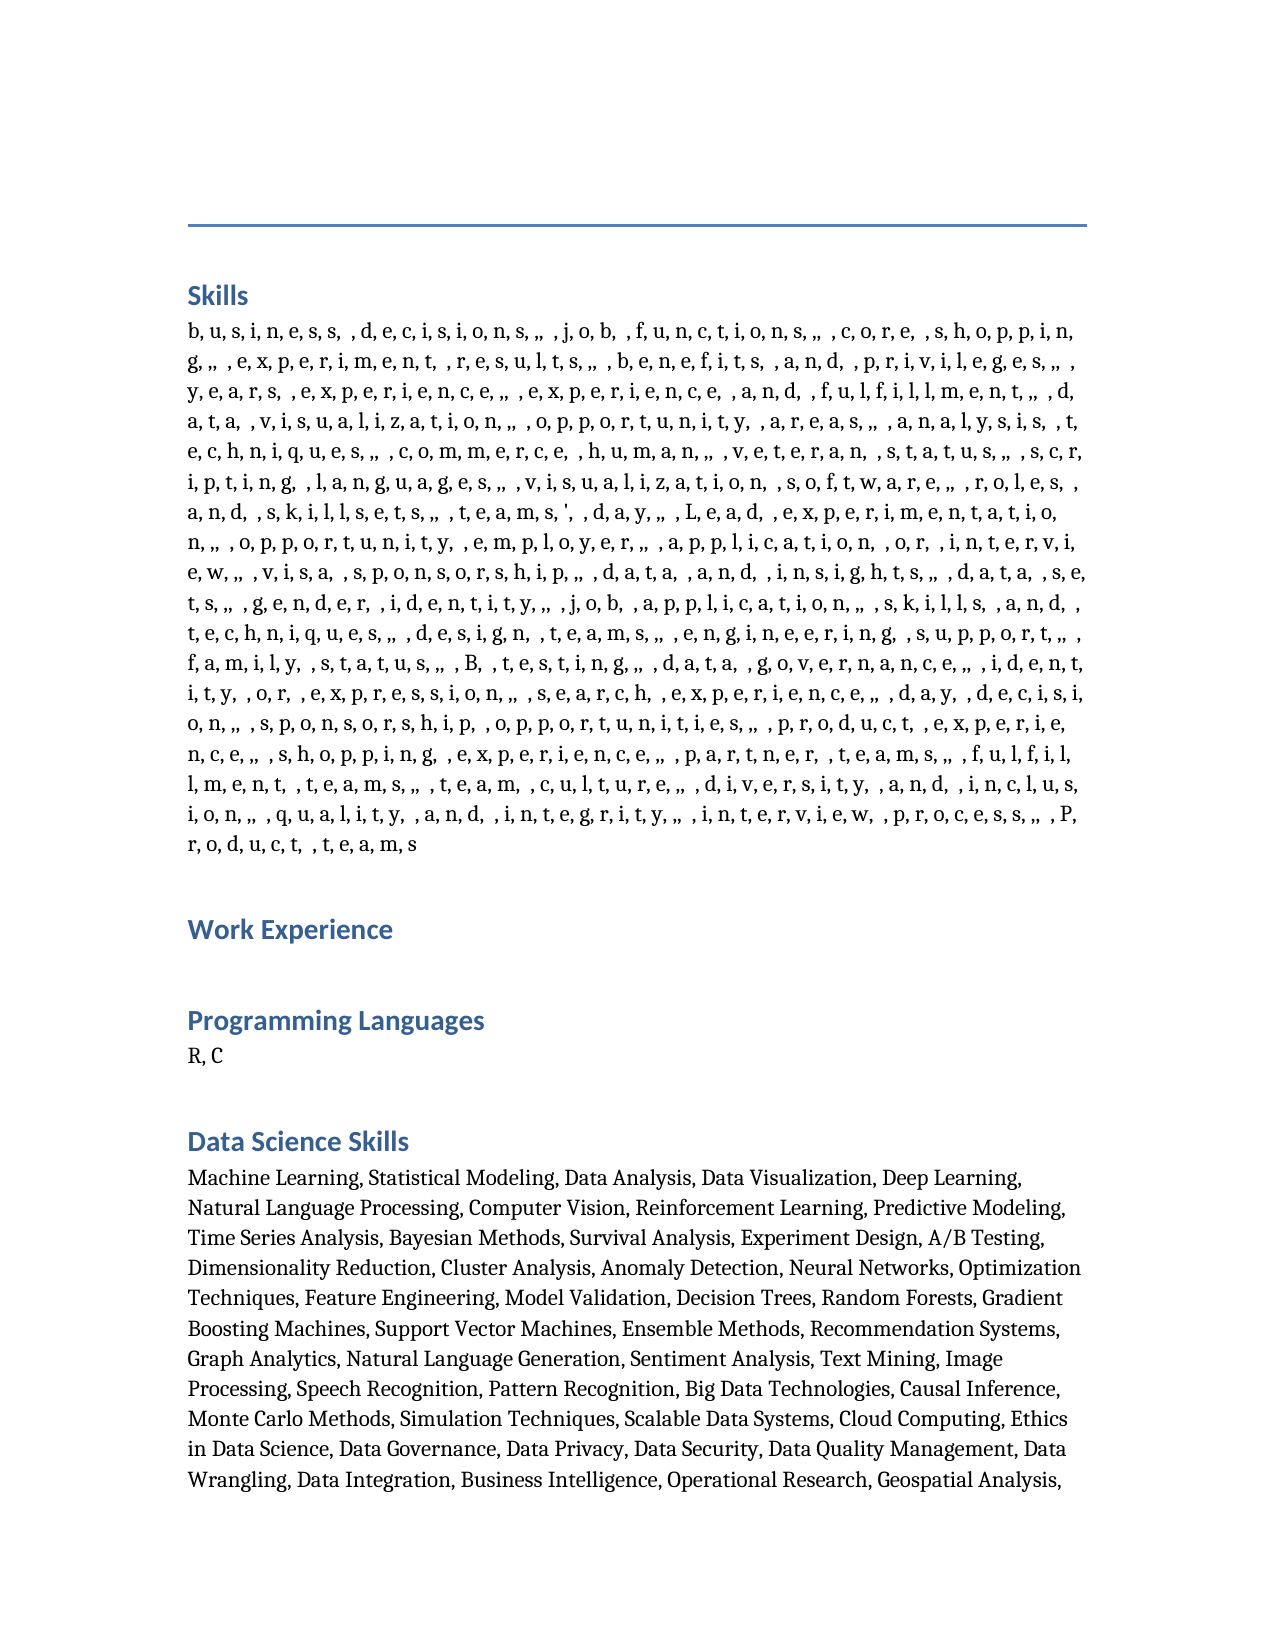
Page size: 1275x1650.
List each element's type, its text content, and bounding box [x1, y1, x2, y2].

text R, C [187, 1043, 1087, 1069]
subtitle Data Science Skills [187, 1123, 1087, 1159]
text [187, 1164, 1087, 1493]
subtitle Programming Languages [187, 1002, 1087, 1038]
subtitle Work Experience [187, 911, 1087, 947]
subtitle Skills [187, 277, 1087, 312]
text b, u, s, i, n, e, s, s, , d, e, c, i, s, i, o, n, s, ,, , j, o, b, , f, u, n, c, t, i, o, n, s, ,, , c, o, r, e, , s, h, o, p, p, i, n, g, ,, , e, x, p, e, r, i, m, e, n, t, , r, e, s, u, l, t, s, ,, , b, e, n, e, f, i, t, s, , a, n, d, , p, r, i, v, i, l, e, g, e, s, ,, , y, e, a, r, s, , e, x, p, e, r, i, e, n, c, e, ,, , e, x, p, e, r, i, e, n, c, e, , a, n, d, , f, u, l, f, i, l, l, m, e, n, t, ,, , d, a, t, a, , v, i, s, u, a, l, i, z, a, t, i, o, n, ,, , o, p, p, o, r, t, u, n, i, t, y, , a, r, e, a, s, ,, , a, n, a, l, y, s, i, s, , t, e, c, h, n, i, q, u, e, s, ,, , c, o, m, m, e, r, c, e, , h, u, m, a, n, ,, , v, e, t, e, r, a, n, , s, t, a, t, u, s, ,, , s, c, r, i, p, t, i, n, g, , l, a, n, g, u, a, g, e, s, ,, , v, i, s, u, a, l, i, z, a, t, i, o, n, , s, o, f, t, w, a, r, e, ,, , r, o, l, e, s, , a, n, d, , s, k, i, l, l, s, e, t, s, ,, , t, e, a, m, s, ', , d, a, y, ,, , L, e, a, d, , e, x, p, e, r, i, m, e, n, t, a, t, i, o, n, ,, , o, p, p, o, r, t, u, n, i, t, y, , e, m, p, l, o, y, e, r, ,, , a, p, p, l, i, c, a, t, i, o, n, , o, r, , i, n, t, e, r, v, i, e, w, ,, , v, i, s, a, , s, p, o, n, s, o, r, s, h, i, p, ,, , d, a, t, a, , a, n, d, , i, n, s, i, g, h, t, s, ,, , d, a, t, a, , s, e, t, s, ,, , g, e, n, d, e, r, , i, d, e, n, t, i, t, y, ,, , j, o, b, , a, p, p, l, i, c, a, t, i, o, n, ,, , s, k, i, l, l, s, , a, n, d, , t, e, c, h, n, i, q, u, e, s, ,, , d, e, s, i, g, n, , t, e, a, m, s, ,, , e, n, g, i, n, e, e, r, i, n, g, , s, u, p, p, o, r, t, ,, , f, a, m, i, l, y, , s, t, a, t, u, s, ,, , B, , t, e, s, t, i, n, g, ,, , d, a, t, a, , g, o, v, e, r, n, a, n, c, e, ,, , i, d, e, n, t, i, t, y, , o, r, , e, x, p, r, e, s, s, i, o, n, ,, , s, e, a, r, c, h, , e, x, p, e, r, i, e, n, c, e, ,, , d, a, y, , d, e, c, i, s, i, o, n, ,, , s, p, o, n, s, o, r, s, h, i, p, , o, p, p, o, r, t, u, n, i, t, i, e, s, ,, , p, r, o, d, u, c, t, , e, x, p, e, r, i, e, n, c, e, ,, , s, h, o, p, p, i, n, g, , e, x, p, e, r, i, e, n, c, e, ,, , p, a, r, t, n, e, r, , t, e, a, m, s, ,, , f, u, l, f, i, l, l, m, e, n, t, , t, e, a, m, s, ,, , t, e, a, m, , c, u, l, t, u, r, e, ,, , d, i, v, e, r, s, i, t, y, , a, n, d, , i, n, c, l, u, s, i, o, n, ,, , q, u, a, l, i, t, y, , a, n, d, , i, n, t, e, g, r, i, t, y, ,, , i, n, t, e, r, v, i, e, w, , p, r, o, c, e, s, s, ,, , P, r, o, d, u, c, t, , t, e, a, m, s [187, 317, 1087, 857]
